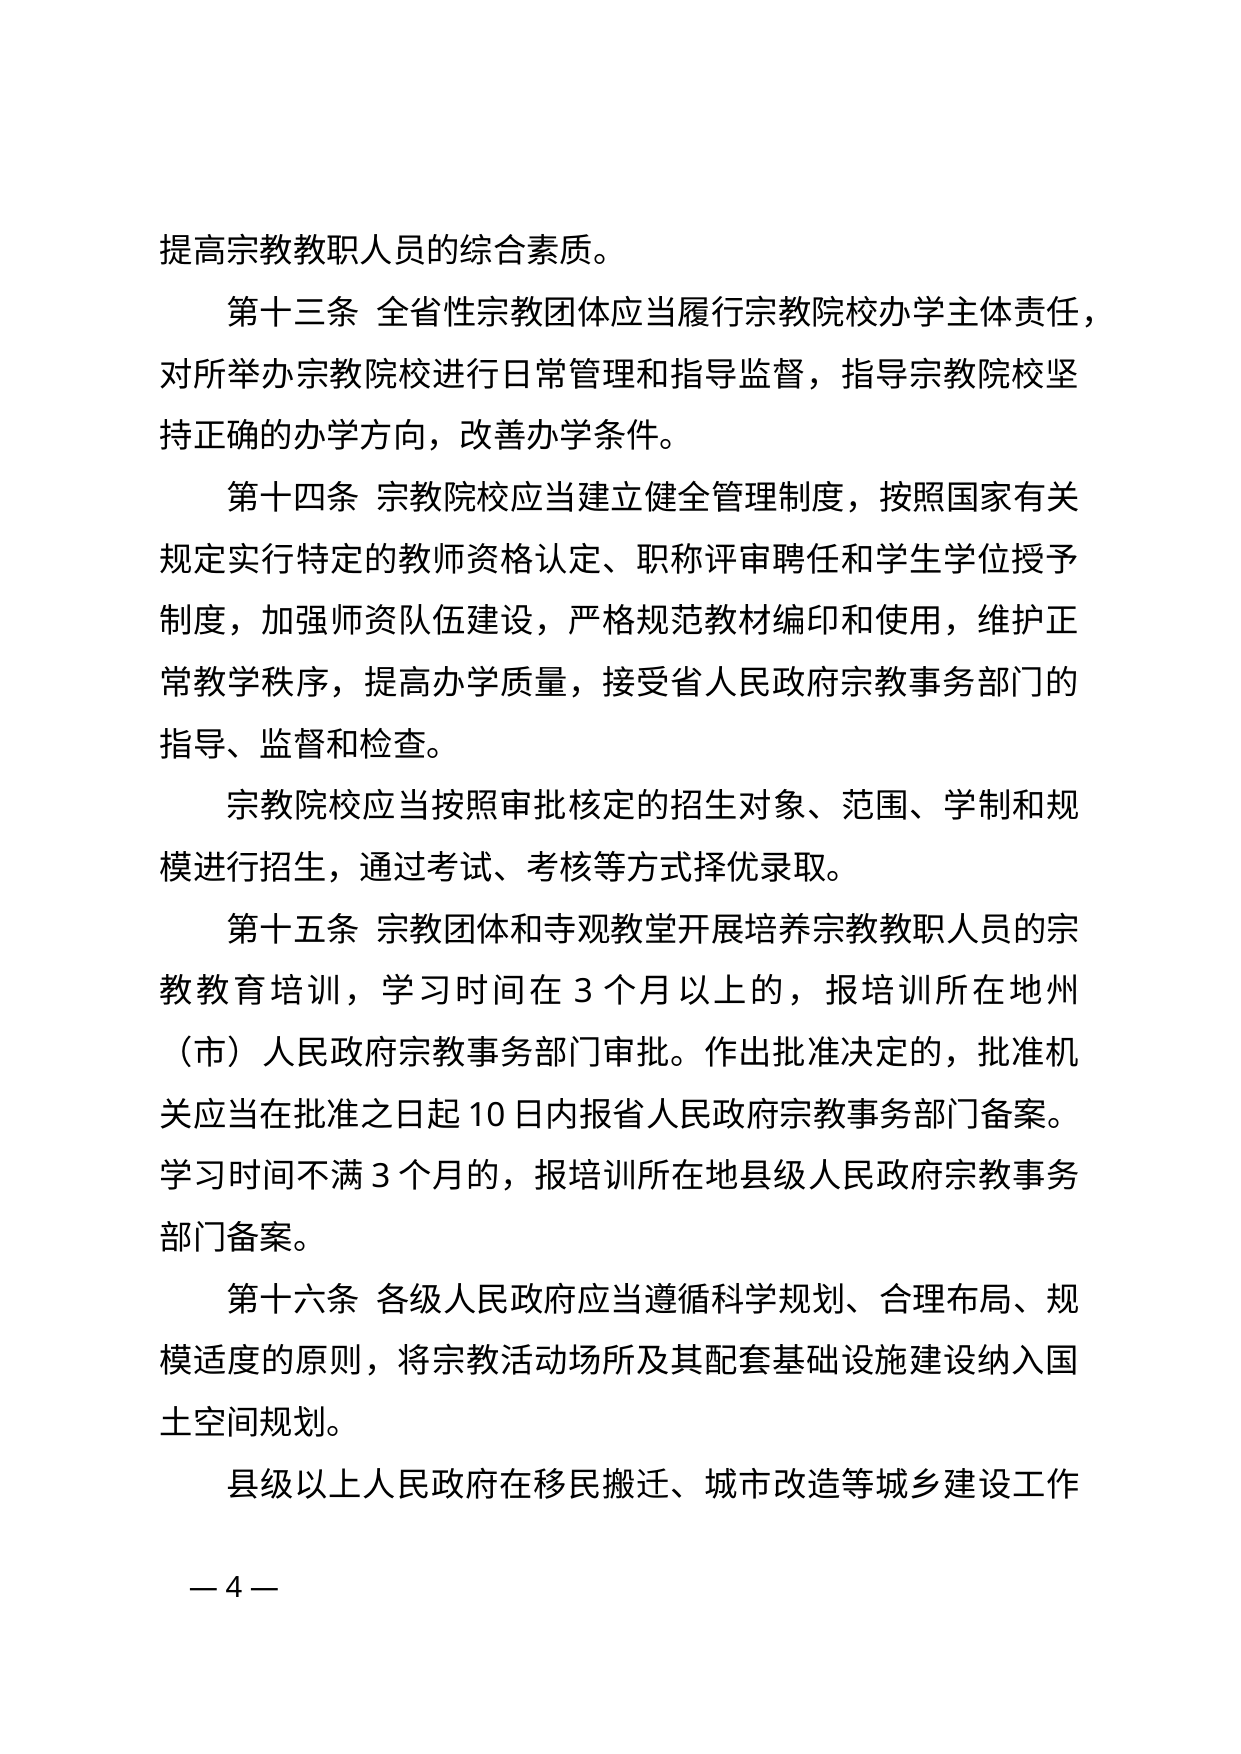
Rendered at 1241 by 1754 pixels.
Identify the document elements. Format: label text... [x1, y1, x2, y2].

text 第十三条 全省性宗教团体应当履行宗教院校办学主体责任，对所举办宗教院校进行日常管理和指导监督，指导宗教院校坚持正确的办学方向，改善办学条件。 [159, 275, 1081, 460]
text 第十五条 宗教团体和寺观教堂开展培养宗教教职人员的宗教教育培训，学习时间在3个月以上的，报培训所在地州（市）人民政府宗教事务部门审批。作出批准决定的，批准机关应当在批准之日起10日内报省人民政府宗教事务部门备案。学习时间不满3个月的，报培训所在地县级人民政府宗教事务部门备案。 [159, 892, 1081, 1262]
text 第十六条 各级人民政府应当遵循科学规划、合理布局、规模适度的原则，将宗教活动场所及其配套基础设施建设纳入国土空间规划。 [159, 1262, 1081, 1447]
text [159, 1447, 1081, 1509]
text 第十四条 宗教院校应当建立健全管理制度，按照国家有关规定实行特定的教师资格认定、职称评审聘任和学生学位授予制度，加强师资队伍建设，严格规范教材编印和使用，维护正常教学秩序，提高办学质量，接受省人民政府宗教事务部门的指导、监督和检查。 [159, 460, 1081, 769]
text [159, 214, 1081, 275]
text 宗教院校应当按照审批核定的招生对象、范围、学制和规模进行招生，通过考试、考核等方式择优录取。 [159, 769, 1081, 892]
